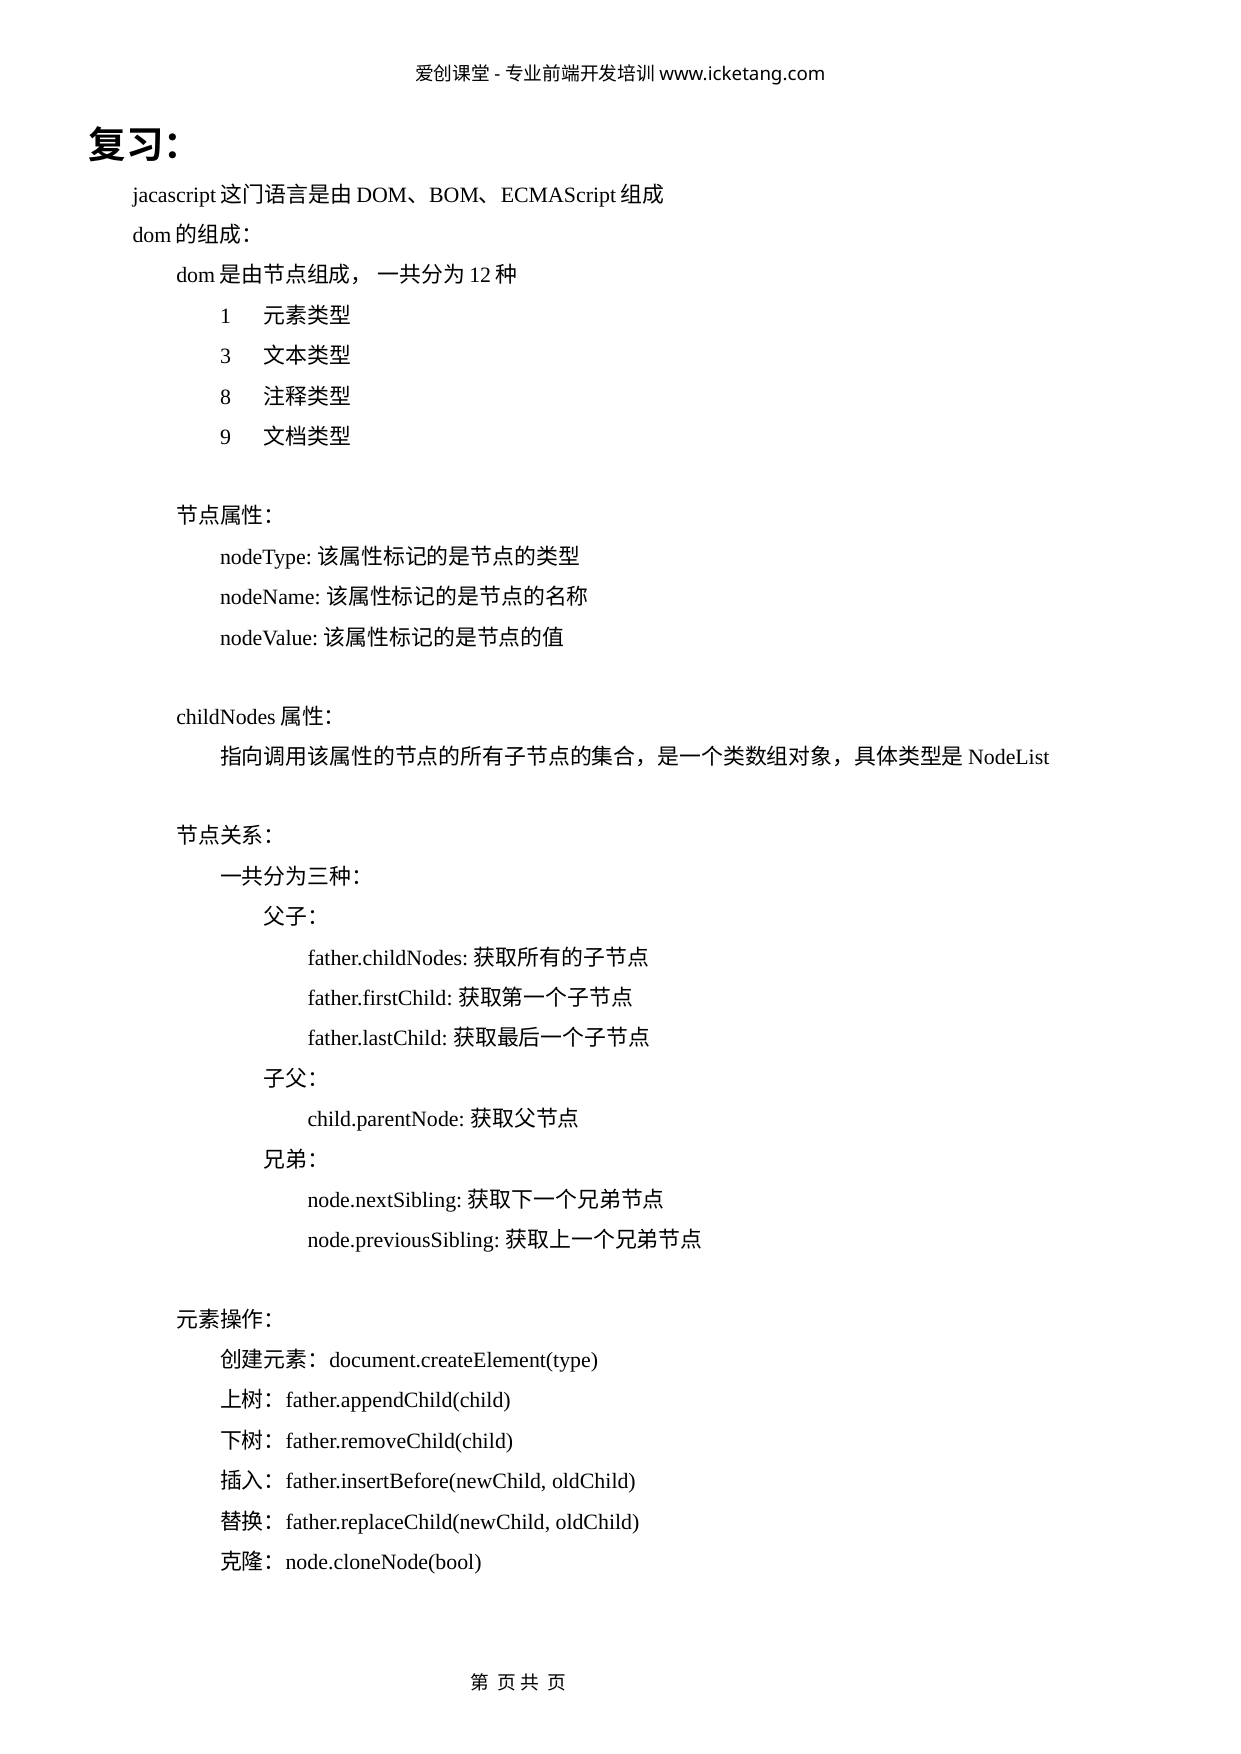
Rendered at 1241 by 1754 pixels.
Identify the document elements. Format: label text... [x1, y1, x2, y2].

list nodeValue: 该属性标记的是节点的值 [176, 619, 1152, 652]
list 一共分为三种： [176, 858, 1152, 891]
list 插入：father.insertBefore(newChild, oldChild) [176, 1463, 1152, 1495]
text dom的组成： [88, 217, 1152, 249]
list 节点关系： [132, 818, 1152, 850]
list nodeName: 该属性标记的是节点的名称 [176, 579, 1152, 611]
list 3 文本类型 [220, 338, 1152, 370]
list 8 注释类型 [220, 378, 1152, 411]
list 元素类型 [176, 297, 1152, 330]
list 元素操作： [132, 1301, 1152, 1334]
list node.previousSibling: 获取上一个兄弟节点 [263, 1222, 1152, 1254]
list 9 文档类型 [220, 419, 1152, 451]
list 上树：father.appendChild(child) [176, 1382, 1152, 1414]
list node.nextSibling: 获取下一个兄弟节点 [263, 1182, 1152, 1214]
list 下树：father.removeChild(child) [176, 1422, 1152, 1455]
list child.parentNode: 获取父节点 [263, 1101, 1152, 1133]
list childNodes属性： [132, 698, 1152, 731]
list 替换：father.replaceChild(newChild, oldChild) [176, 1503, 1152, 1536]
list 创建元素：document.createElement(type) [176, 1342, 1152, 1374]
list 克隆：node.cloneNode(bool) [176, 1544, 1152, 1576]
list 子父： [220, 1060, 1152, 1093]
list father.firstChild: 获取第一个子节点 [263, 979, 1152, 1012]
list father.childNodes: 获取所有的子节点 [263, 939, 1152, 972]
list 父子： [220, 899, 1152, 931]
list 节点属性： [132, 498, 1152, 530]
list father.lastChild: 获取最后一个子节点 [263, 1020, 1152, 1052]
subtitle 复习： [88, 109, 1152, 174]
list nodeType: 该属性标记的是节点的类型 [176, 538, 1152, 571]
text jacascript这门语言是由DOM、BOM、ECMAScript组成 [88, 176, 1152, 209]
list 指向调用该属性的节点的所有子节点的集合，是一个类数组对象，具体类型是NodeList [176, 739, 1152, 771]
list 兄弟： [220, 1141, 1152, 1174]
text dom是由节点组成， 一共分为12种 [132, 257, 1152, 289]
